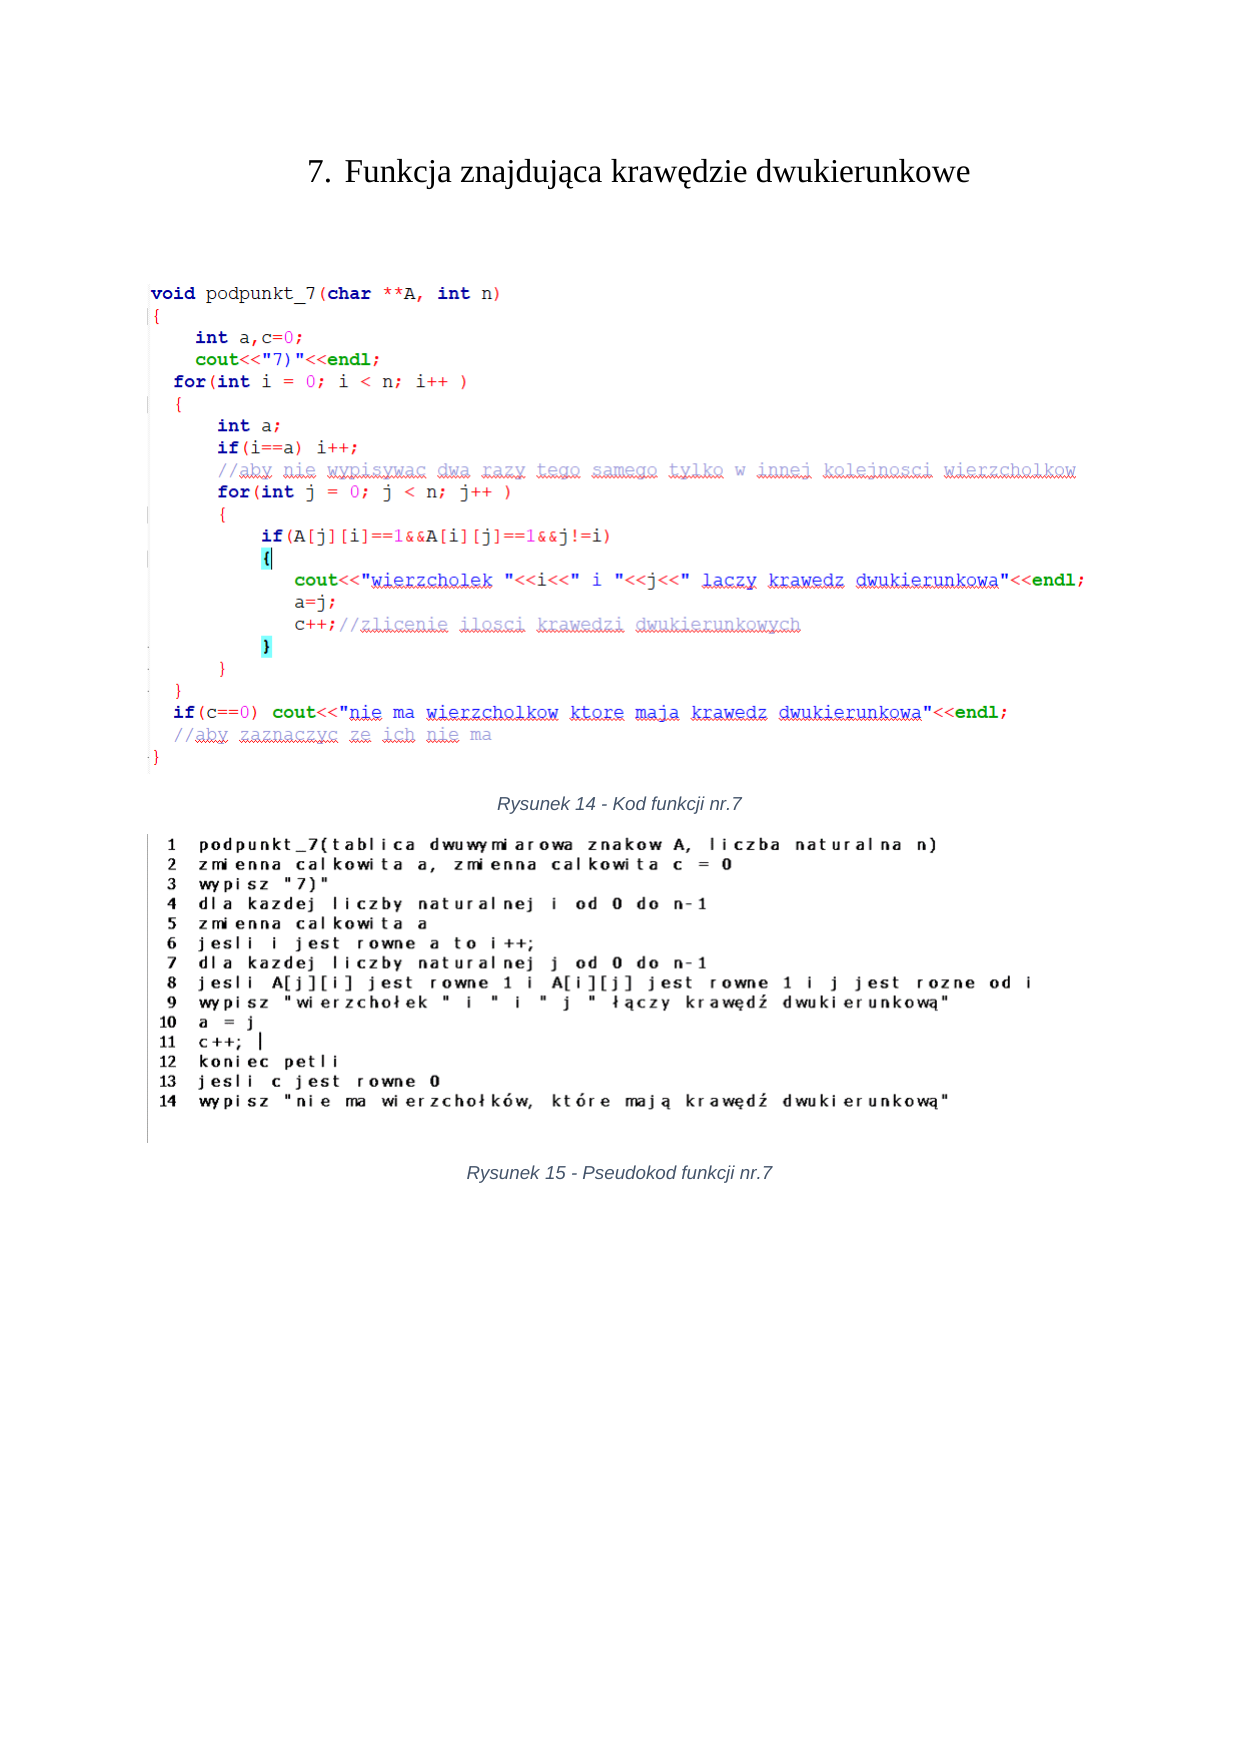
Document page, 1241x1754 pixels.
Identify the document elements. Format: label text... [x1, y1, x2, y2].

subtitle Funkcja znajdująca krawędzie dwukierunkowe [185, 152, 1093, 190]
picture [147, 284, 1093, 774]
picture [147, 834, 1093, 1143]
